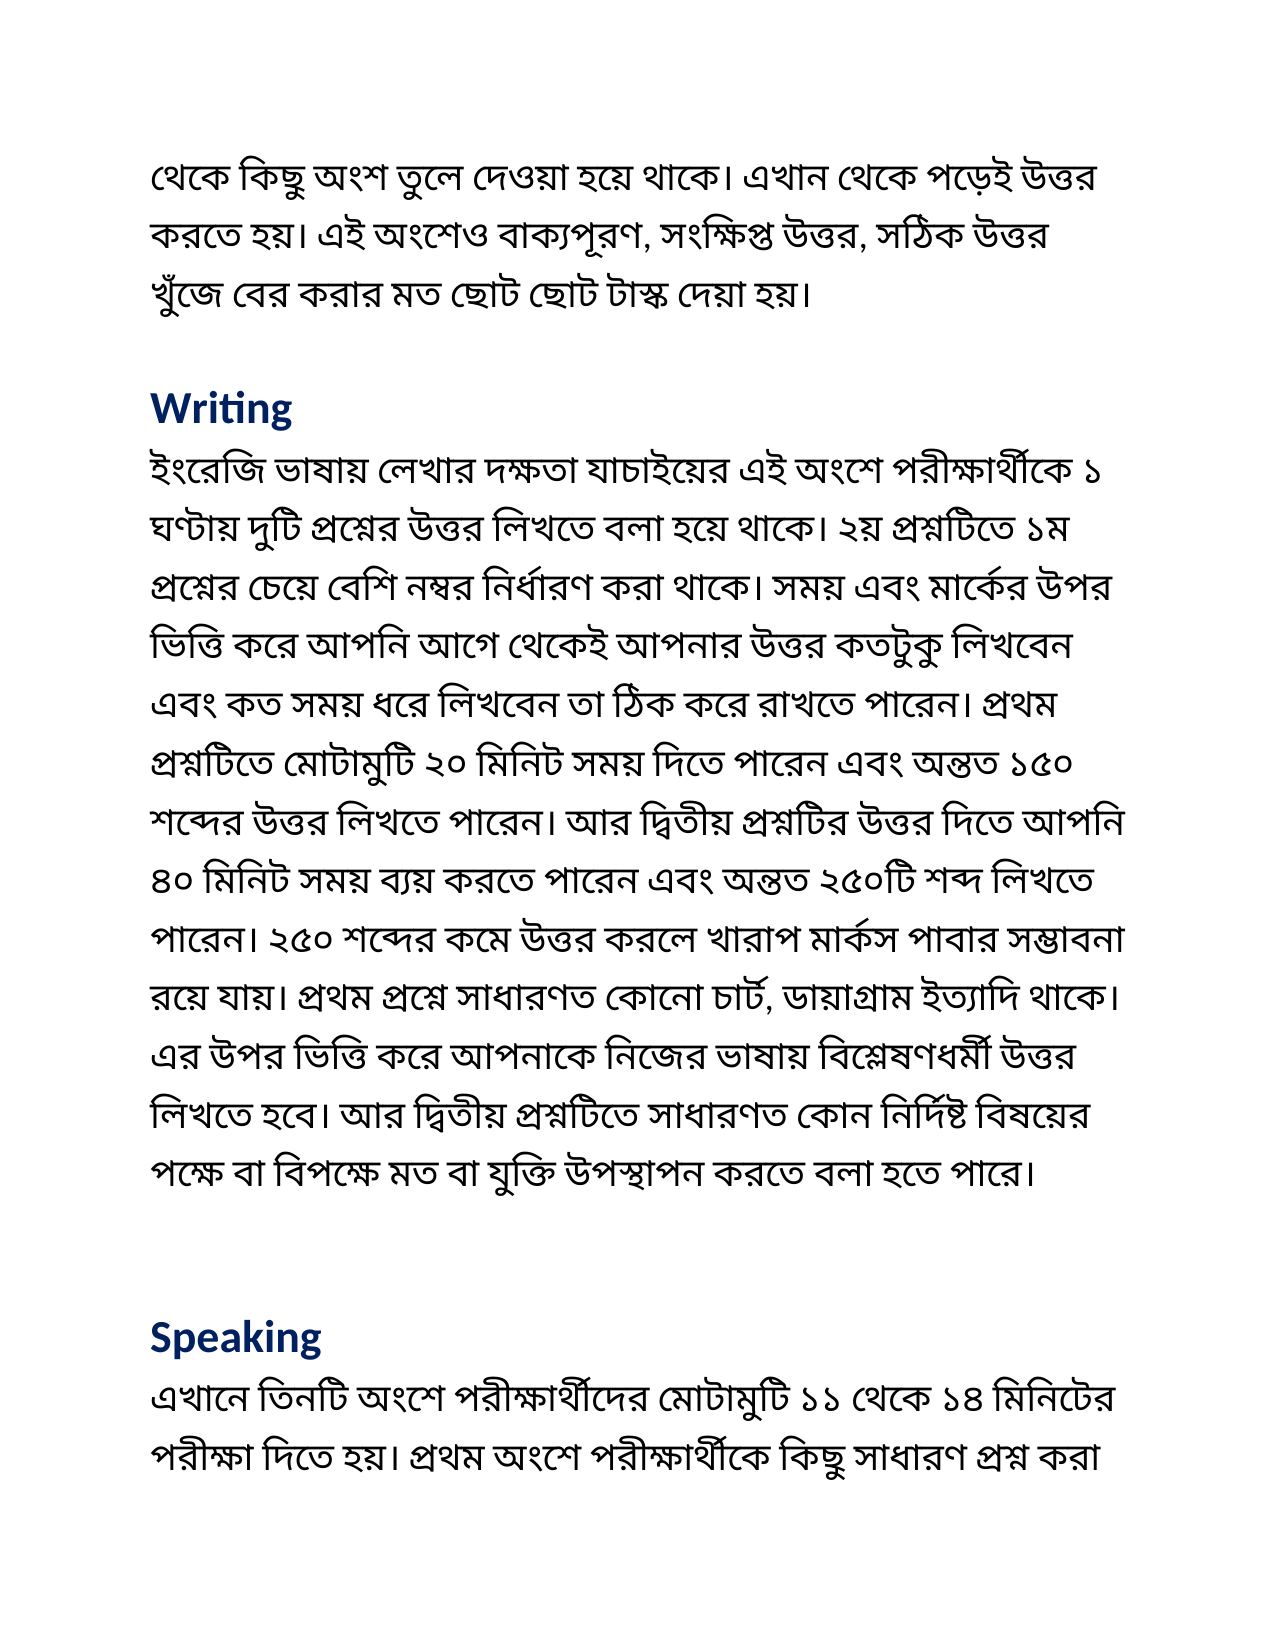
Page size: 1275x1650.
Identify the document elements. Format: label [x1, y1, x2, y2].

text [150, 150, 1125, 1283]
text [150, 1308, 1125, 1481]
